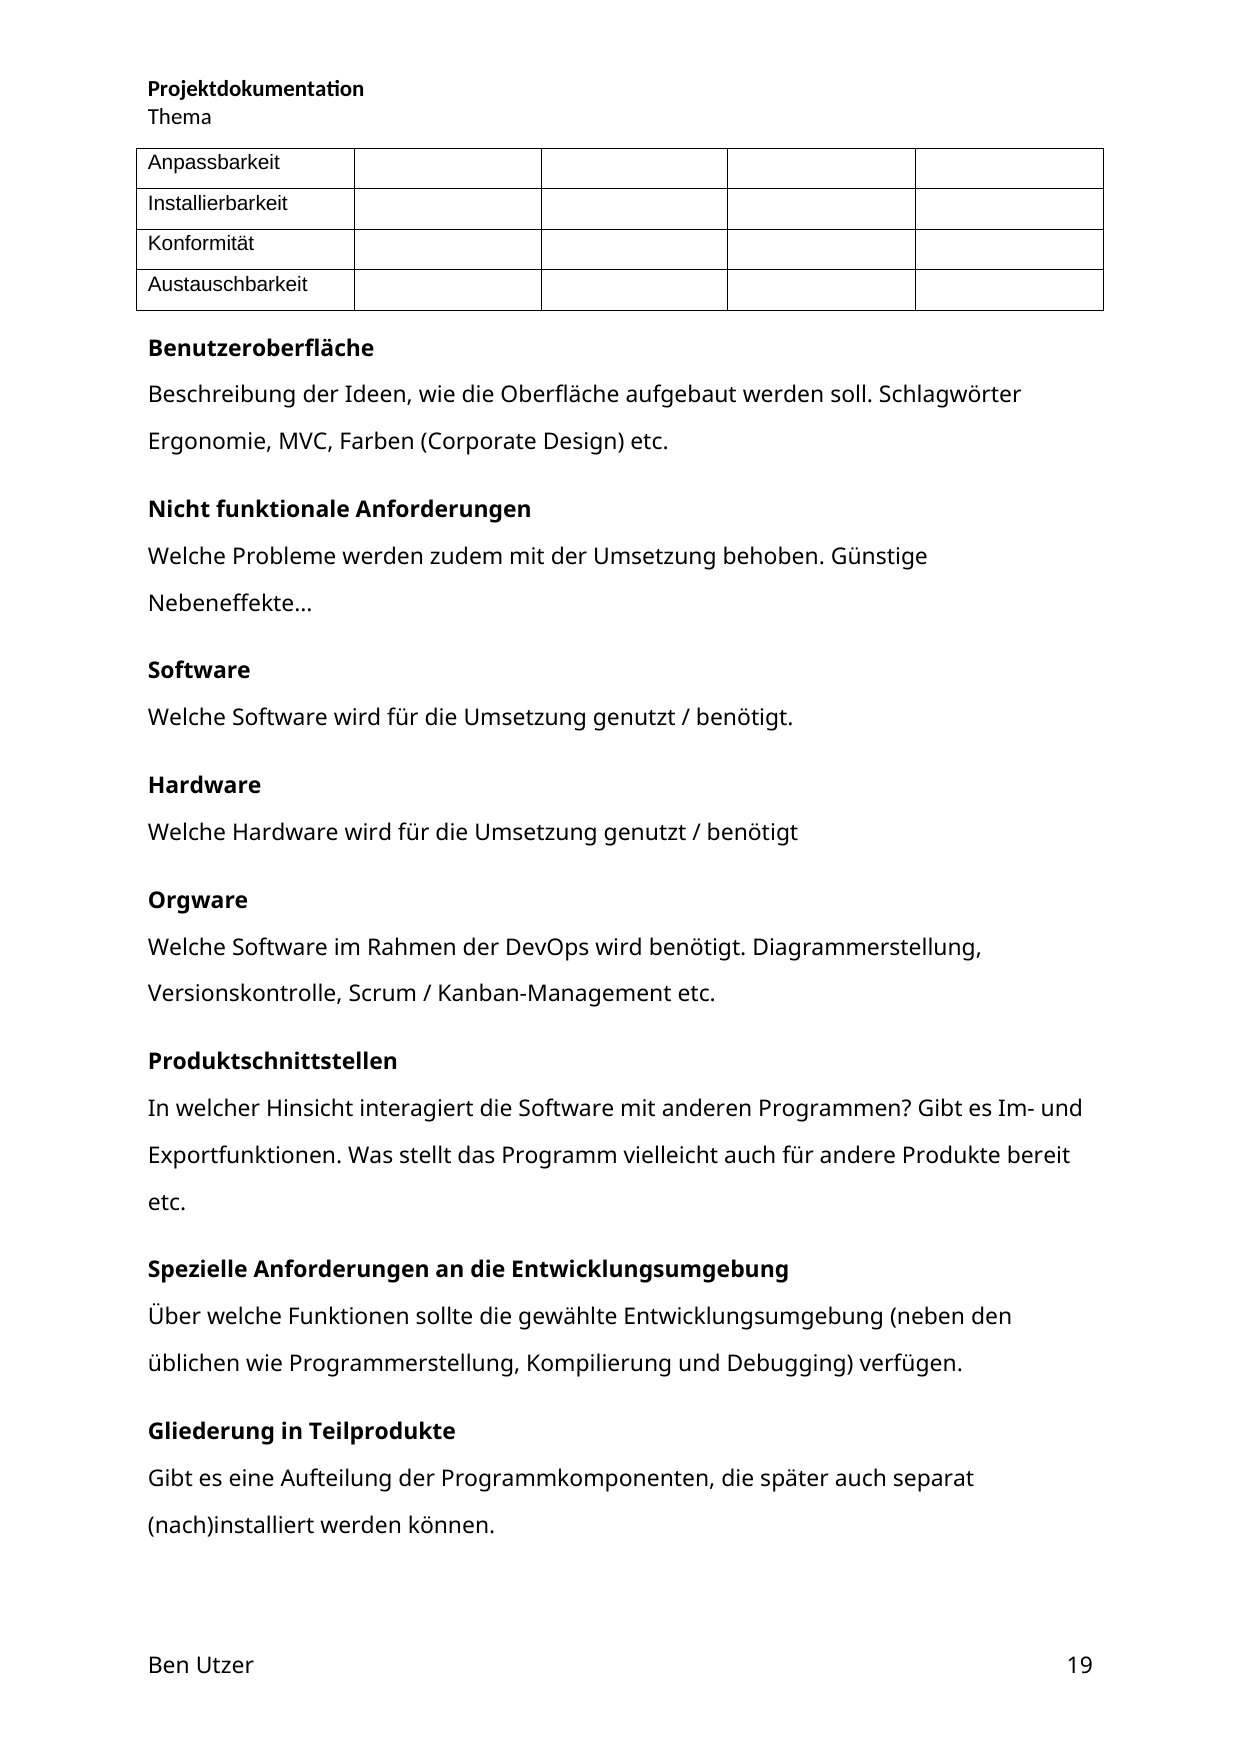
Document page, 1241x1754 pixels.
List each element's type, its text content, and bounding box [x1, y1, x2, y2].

table_cell [542, 149, 727, 188]
subtitle Software [148, 654, 1093, 686]
table_cell [542, 230, 727, 269]
table_cell [728, 189, 915, 229]
table_cell Konformität [137, 230, 354, 269]
text Welche Software wird für die Umsetzung genutzt / benötigt. [148, 701, 1093, 733]
table_cell [916, 270, 1103, 310]
subtitle Orgware [148, 884, 1093, 915]
table_cell Austauschbarkeit [137, 270, 354, 310]
table_cell Anpassbarkeit [137, 149, 354, 188]
table_cell [728, 270, 915, 310]
table_cell [542, 189, 727, 229]
table_cell [355, 149, 541, 188]
subtitle Hardware [148, 769, 1093, 800]
text Welche Hardware wird für die Umsetzung genutzt / benötigt [148, 816, 1093, 847]
subtitle Nicht funktionale Anforderungen [148, 493, 1093, 524]
table_cell [916, 149, 1103, 188]
table_cell Installierbarkeit [137, 189, 354, 229]
table_cell [728, 230, 915, 269]
text Gibt es eine Aufteilung der Programmkomponenten, die später auch separat (nach)installiert werden können. [148, 1462, 1093, 1540]
text Welche Probleme werden zudem mit der Umsetzung behoben. Günstige Nebeneffekte… [148, 540, 1093, 618]
subtitle Produktschnittstellen [148, 1045, 1093, 1076]
text Beschreibung der Ideen, wie die Oberfläche aufgebaut werden soll. Schlagwörter Ergonomie, MVC, Farben (Corporate Design) etc. [148, 378, 1093, 457]
text Über welche Funktionen sollte die gewählte Entwicklungsumgebung (neben den üblichen wie Programmerstellung, Kompilierung und Debugging) verfügen. [148, 1300, 1093, 1378]
table_cell [542, 270, 727, 310]
subtitle Benutzeroberfläche [148, 332, 1093, 363]
table_cell [355, 270, 541, 310]
table_cell [355, 189, 541, 229]
table_cell [916, 189, 1103, 229]
text Welche Software im Rahmen der DevOps wird benötigt. Diagrammerstellung, Versionskontrolle, Scrum / Kanban-Management etc. [148, 931, 1093, 1009]
table_cell [728, 149, 915, 188]
table_cell [355, 230, 541, 269]
text In welcher Hinsicht interagiert die Software mit anderen Programmen? Gibt es Im- und Exportfunktionen. Was stellt das Programm vielleicht auch für andere Produkte bereit etc. [148, 1092, 1093, 1217]
table_cell [916, 230, 1103, 269]
subtitle Spezielle Anforderungen an die Entwicklungsumgebung [148, 1253, 1093, 1285]
subtitle Gliederung in Teilprodukte [148, 1415, 1093, 1446]
